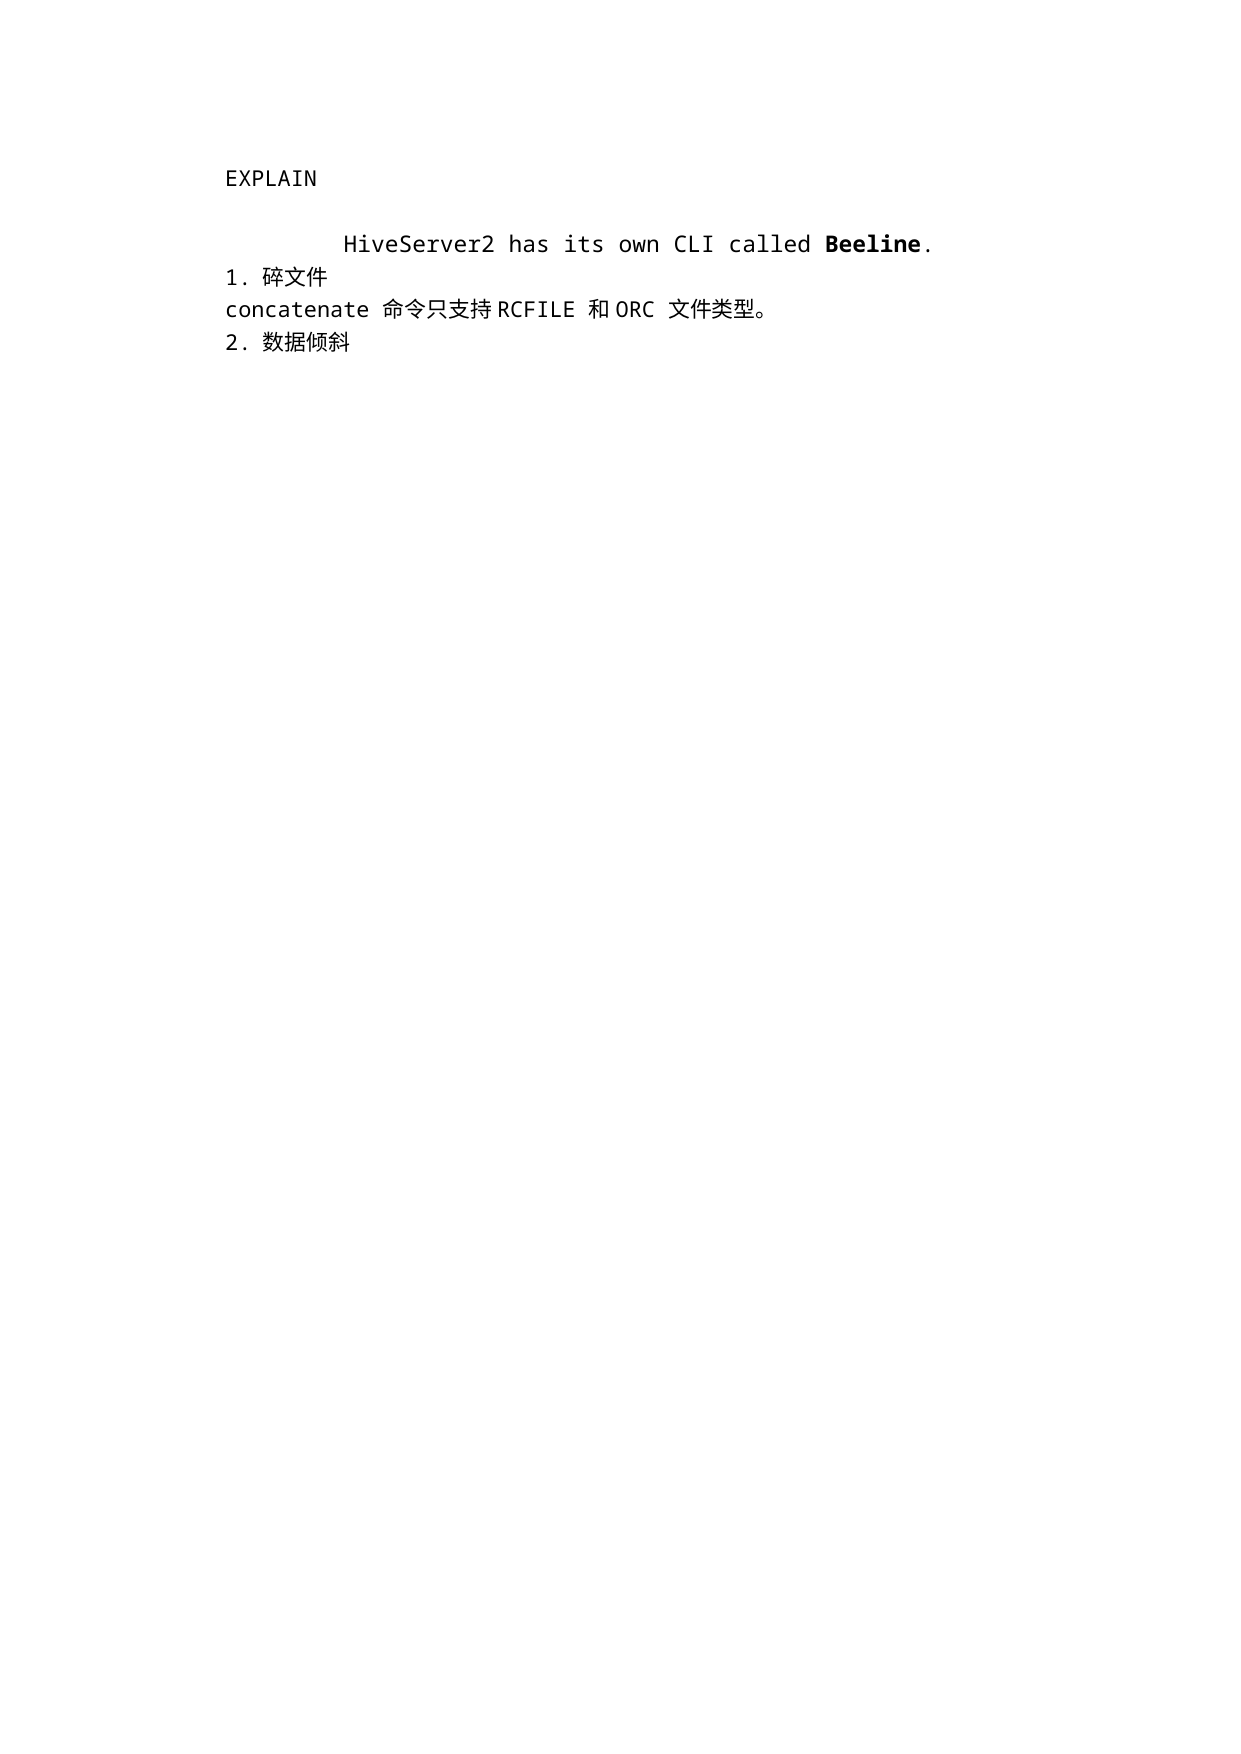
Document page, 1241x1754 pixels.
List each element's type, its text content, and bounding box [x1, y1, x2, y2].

list 碎文件 [225, 259, 1053, 292]
text HiveServer2 has its own CLI called Beeline. [187, 227, 1053, 259]
text EXPLAIN [187, 162, 1053, 194]
text concatenate 命令只支持 RCFILE 和 ORC 文件类型。 [187, 292, 1053, 324]
list 数据倾斜 [225, 324, 1053, 357]
